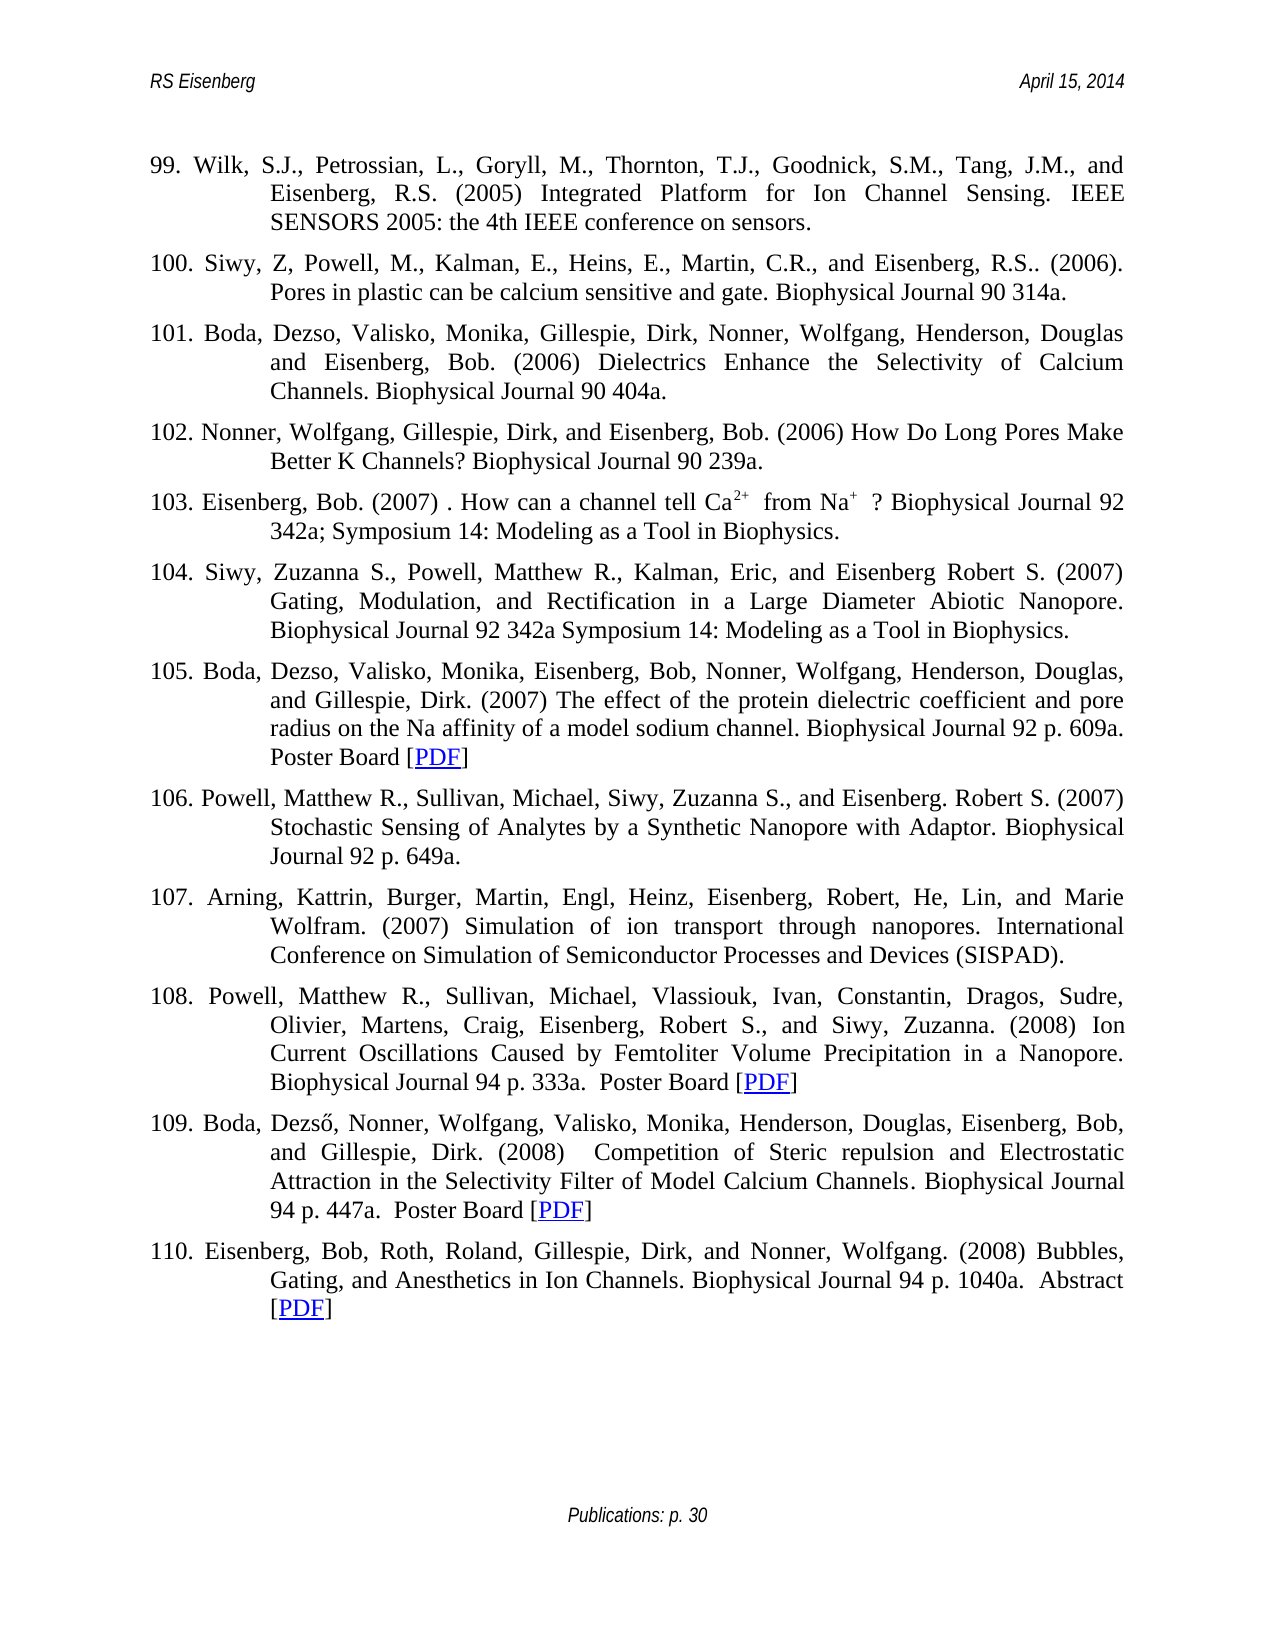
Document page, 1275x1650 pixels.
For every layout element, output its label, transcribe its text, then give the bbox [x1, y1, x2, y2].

text 101. Boda, Dezso, Valisko, Monika, Gillespie, Dirk, Nonner, Wolfgang, Henderson, Douglas and Eisenberg, Bob. (2006) Dielectrics Enhance the Selectivity of Calcium Channels. Biophysical Journal 90 404a. [150, 318, 1125, 405]
text 104. Siwy, Zuzanna S., Powell, Matthew R., Kalman, Eric, and Eisenberg Robert S. (2007) Gating, Modulation, and Rectification in a Large Diameter Abiotic Nanopore. Biophysical Journal 92 342a Symposium 14: Modeling as a Tool in Biophysics. [150, 557, 1125, 643]
text 108. Powell, Matthew R., Sullivan, Michael, Vlassiouk, Ivan, Constantin, Dragos, Sudre, Olivier, Martens, Craig, Eisenberg, Robert S., and Siwy, Zuzanna. (2008) Ion Current Oscillations Caused by Femtoliter Volume Precipitation in a Nanopore. Biophysical Journal 94 p. 333a. Poster Board [PDF] [150, 981, 1125, 1096]
text 99. Wilk, S.J., Petrossian, L., Goryll, M., Thornton, T.J., Goodnick, S.M., Tang, J.M., and Eisenberg, R.S. (2005) Integrated Platform for Ion Channel Sensing. IEEE SENSORS 2005: the 4th IEEE conference on sensors. [150, 150, 1125, 236]
text 107. Arning, Kattrin, Burger, Martin, Engl, Heinz, Eisenberg, Robert, He, Lin, and Marie Wolfram. (2007) Simulation of ion transport through nanopores. International Conference on Simulation of Semiconductor Processes and Devices (SISPAD). [150, 882, 1125, 968]
text 105. Boda, Dezso, Valisko, Monika, Eisenberg, Bob, Nonner, Wolfgang, Henderson, Douglas, and Gillespie, Dirk. (2007) The effect of the protein dielectric coefficient and pore radius on the Na affinity of a model sodium channel. Biophysical Journal 92 p. 609a. Poster Board [PDF] [150, 656, 1125, 771]
text 106. Powell, Matthew R., Sullivan, Michael, Siwy, Zuzanna S., and Eisenberg. Robert S. (2007) Stochastic Sensing of Analytes by a Synthetic Nanopore with Adaptor. Biophysical Journal 92 p. 649a. [150, 783, 1125, 870]
text 109. Boda, Dezső, Nonner, Wolfgang, Valisko, Monika, Henderson, Douglas, Eisenberg, Bob, and Gillespie, Dirk. (2008) Competition of Steric repulsion and Electrostatic Attraction in the Selectivity Filter of Model Calcium Channels. Biophysical Journal 94 p. 447a. Poster Board [PDF] [150, 1108, 1125, 1223]
text 100. Siwy, Z, Powell, M., Kalman, E., Heins, E., Martin, C.R., and Eisenberg, R.S.. (2006). Pores in plastic can be calcium sensitive and gate. Biophysical Journal 90 314a. [150, 248, 1125, 306]
text 102. Nonner, Wolfgang, Gillespie, Dirk, and Eisenberg, Bob. (2006) How Do Long Pores Make Better K Channels? Biophysical Journal 90 239a. [150, 417, 1125, 475]
text 103. Eisenberg, Bob. (2007) . How can a channel tell Ca2+ from Na+ ? Biophysical Journal 92 342a; Symposium 14: Modeling as a Tool in Biophysics. [150, 487, 1125, 545]
text 110. Eisenberg, Bob, Roth, Roland, Gillespie, Dirk, and Nonner, Wolfgang. (2008) Bubbles, Gating, and Anesthetics in Ion Channels. Biophysical Journal 94 p. 1040a. Abstract [PDF] [150, 1236, 1125, 1322]
